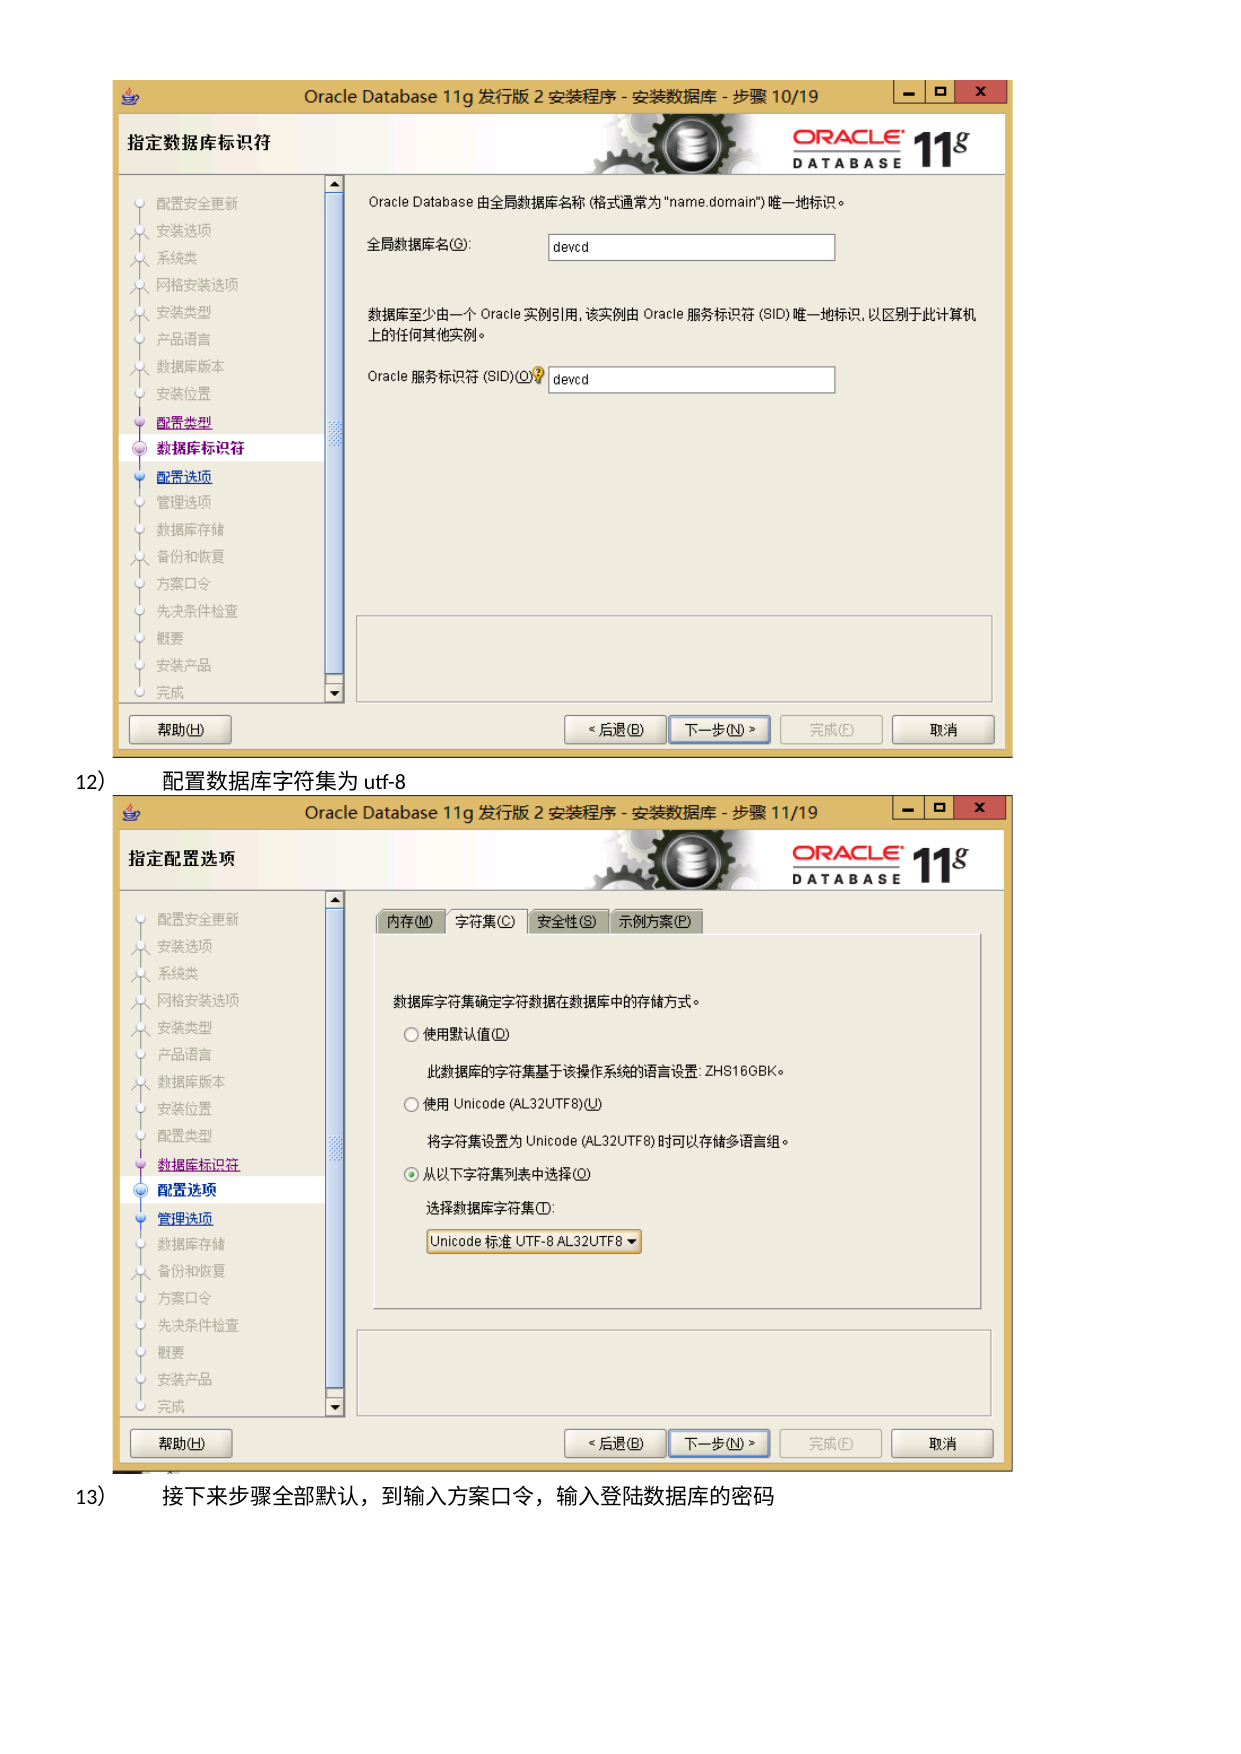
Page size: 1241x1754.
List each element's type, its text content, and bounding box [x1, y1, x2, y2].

picture [112, 80, 1013, 758]
list 配置数据库字符集为utf-8 [75, 763, 1165, 796]
picture [112, 795, 1013, 1474]
list 接下来步骤全部默认，到输入方案口令，输入登陆数据库的密码 [75, 1478, 1165, 1511]
